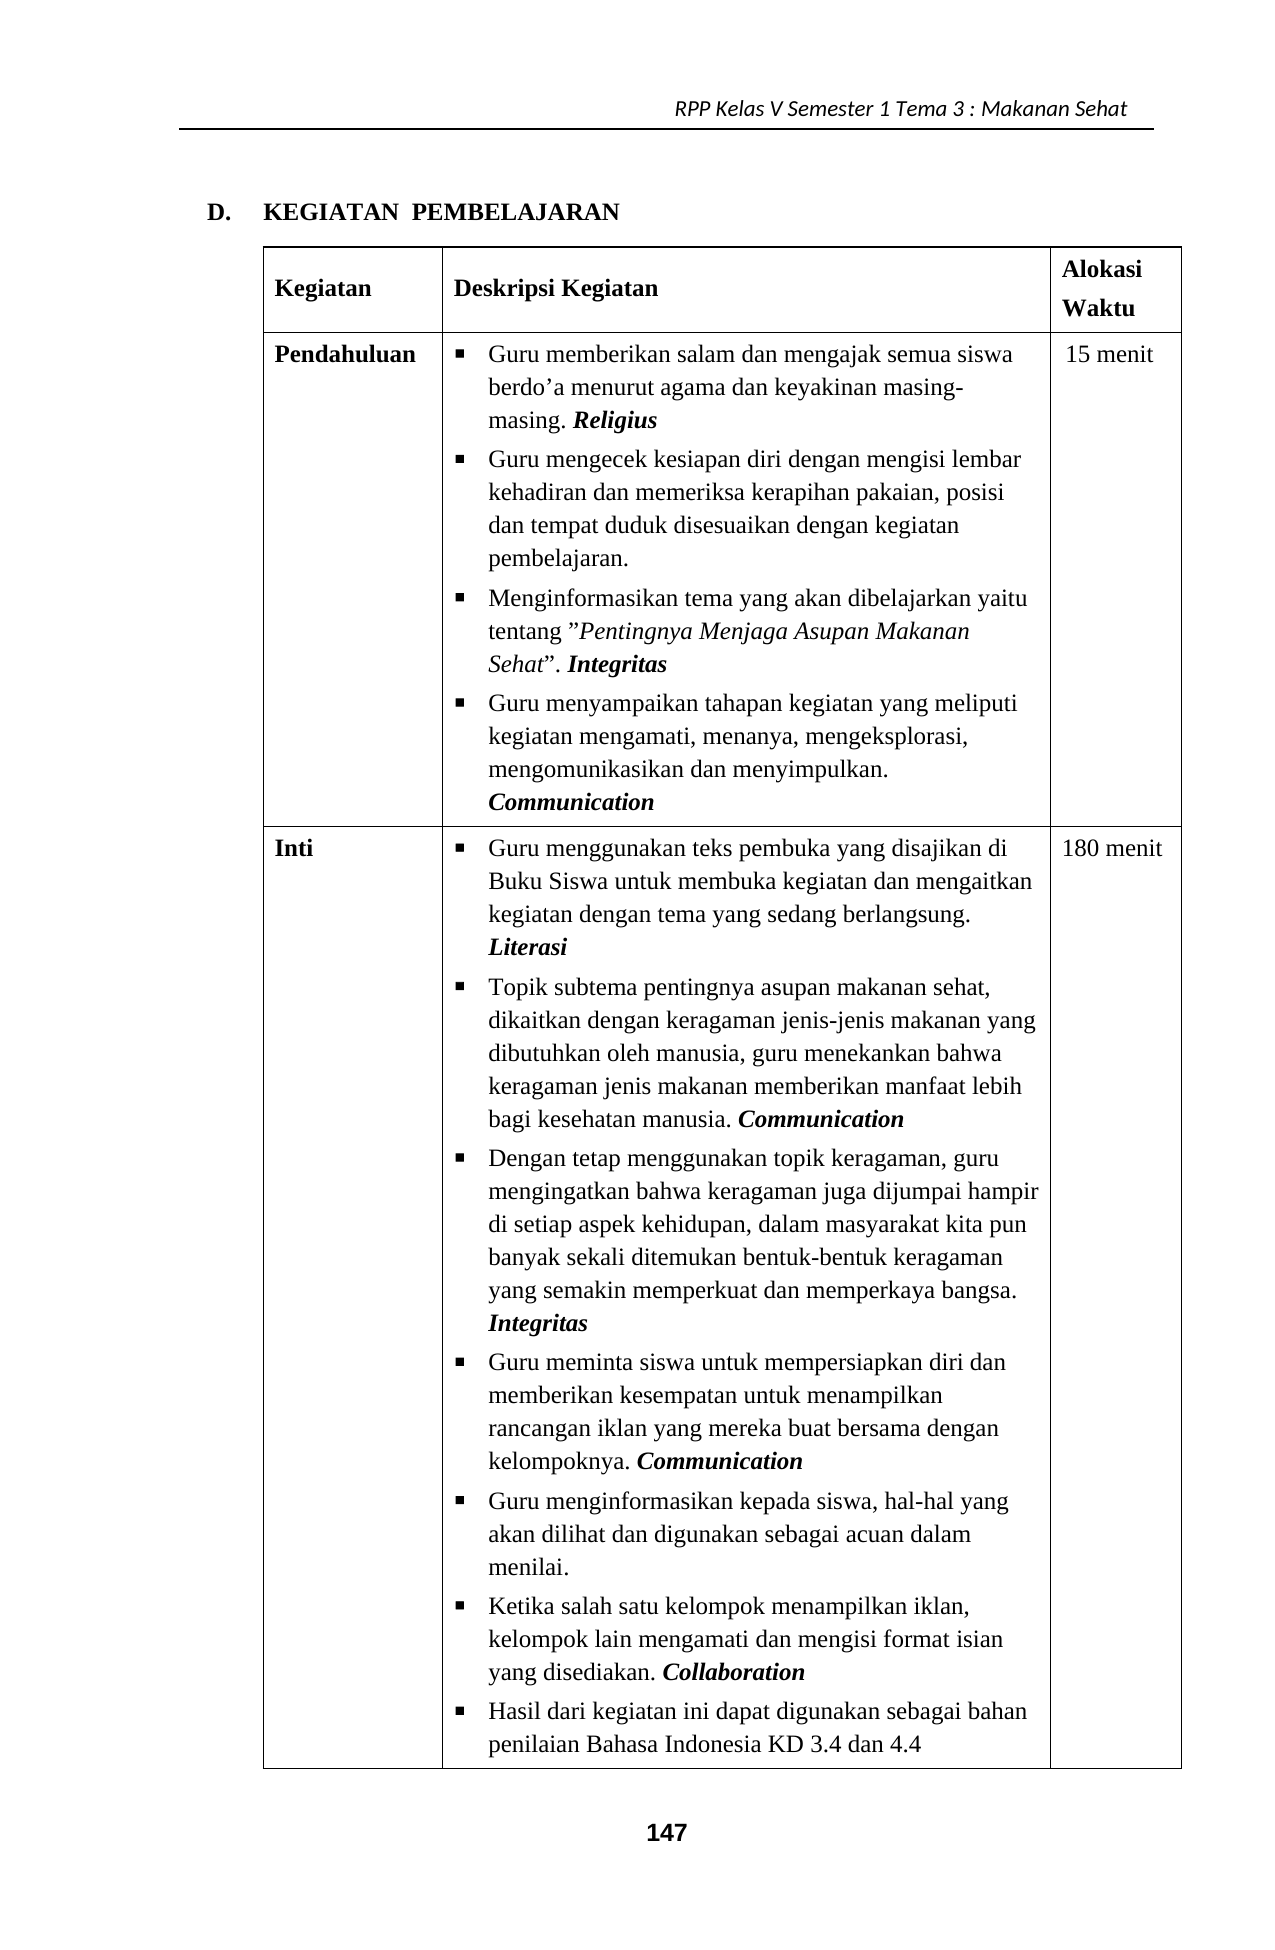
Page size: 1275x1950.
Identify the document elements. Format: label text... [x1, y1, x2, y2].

table_cell 180 menit [1051, 827, 1181, 1768]
table_cell Pendahuluan [264, 333, 442, 826]
text D. KEGIATAN PEMBELAJARAN [207, 197, 1127, 226]
table_cell 15 menit [1051, 333, 1181, 826]
table_cell Guru menggunakan teks pembuka yang disajikan di Buku Siswa untuk membuka kegiatan dan mengaitkan kegiatan dengan tema yang sedang berlangsung. Literasi Topik subtema pentingnya asupan makanan sehat, dikaitkan dengan keragaman jenis-jenis makanan yang dibutuhkan oleh manusia, guru menekankan bahwa keragaman jenis makanan memberikan manfaat lebih bagi kesehatan manusia. Communication Dengan tetap menggunakan topik keragaman, guru mengingatkan bahwa keragaman juga dijumpai hampir di setiap aspek kehidupan, dalam masyarakat kita pun banyak sekali ditemukan bentuk-bentuk keragaman yang semakin memperkuat dan memperkaya bangsa. Integritas Guru meminta siswa untuk mempersiapkan diri dan memberikan kesempatan untuk menampilkan rancangan iklan yang mereka buat bersama dengan kelompoknya. Communication Guru menginformasikan kepada siswa, hal-hal yang akan dilihat dan digunakan sebagai acuan dalam menilai. Ketika salah satu kelompok menampilkan iklan, kelompok lain mengamati dan mengisi format isian yang disediakan. Collaboration Hasil dari kegiatan ini dapat digunakan sebagai bahan penilaian Bahasa Indonesia KD 3.4 dan 4.4 [443, 827, 1050, 1768]
table_header Alokasi Waktu [1051, 248, 1181, 332]
table_header Kegiatan [264, 248, 442, 332]
table_header Deskripsi Kegiatan [443, 248, 1050, 332]
table_cell Guru memberikan salam dan mengajak semua siswa berdo’a menurut agama dan keyakinan masing-masing. Religius Guru mengecek kesiapan diri dengan mengisi lembar kehadiran dan memeriksa kerapihan pakaian, posisi dan tempat duduk disesuaikan dengan kegiatan pembelajaran. Menginformasikan tema yang akan dibelajarkan yaitu tentang ”Pentingnya Menjaga Asupan Makanan Sehat”. Integritas Guru menyampaikan tahapan kegiatan yang meliputi kegiatan mengamati, menanya, mengeksplorasi, mengomunikasikan dan menyimpulkan. Communication [443, 333, 1050, 826]
table_cell Inti [264, 827, 442, 1768]
